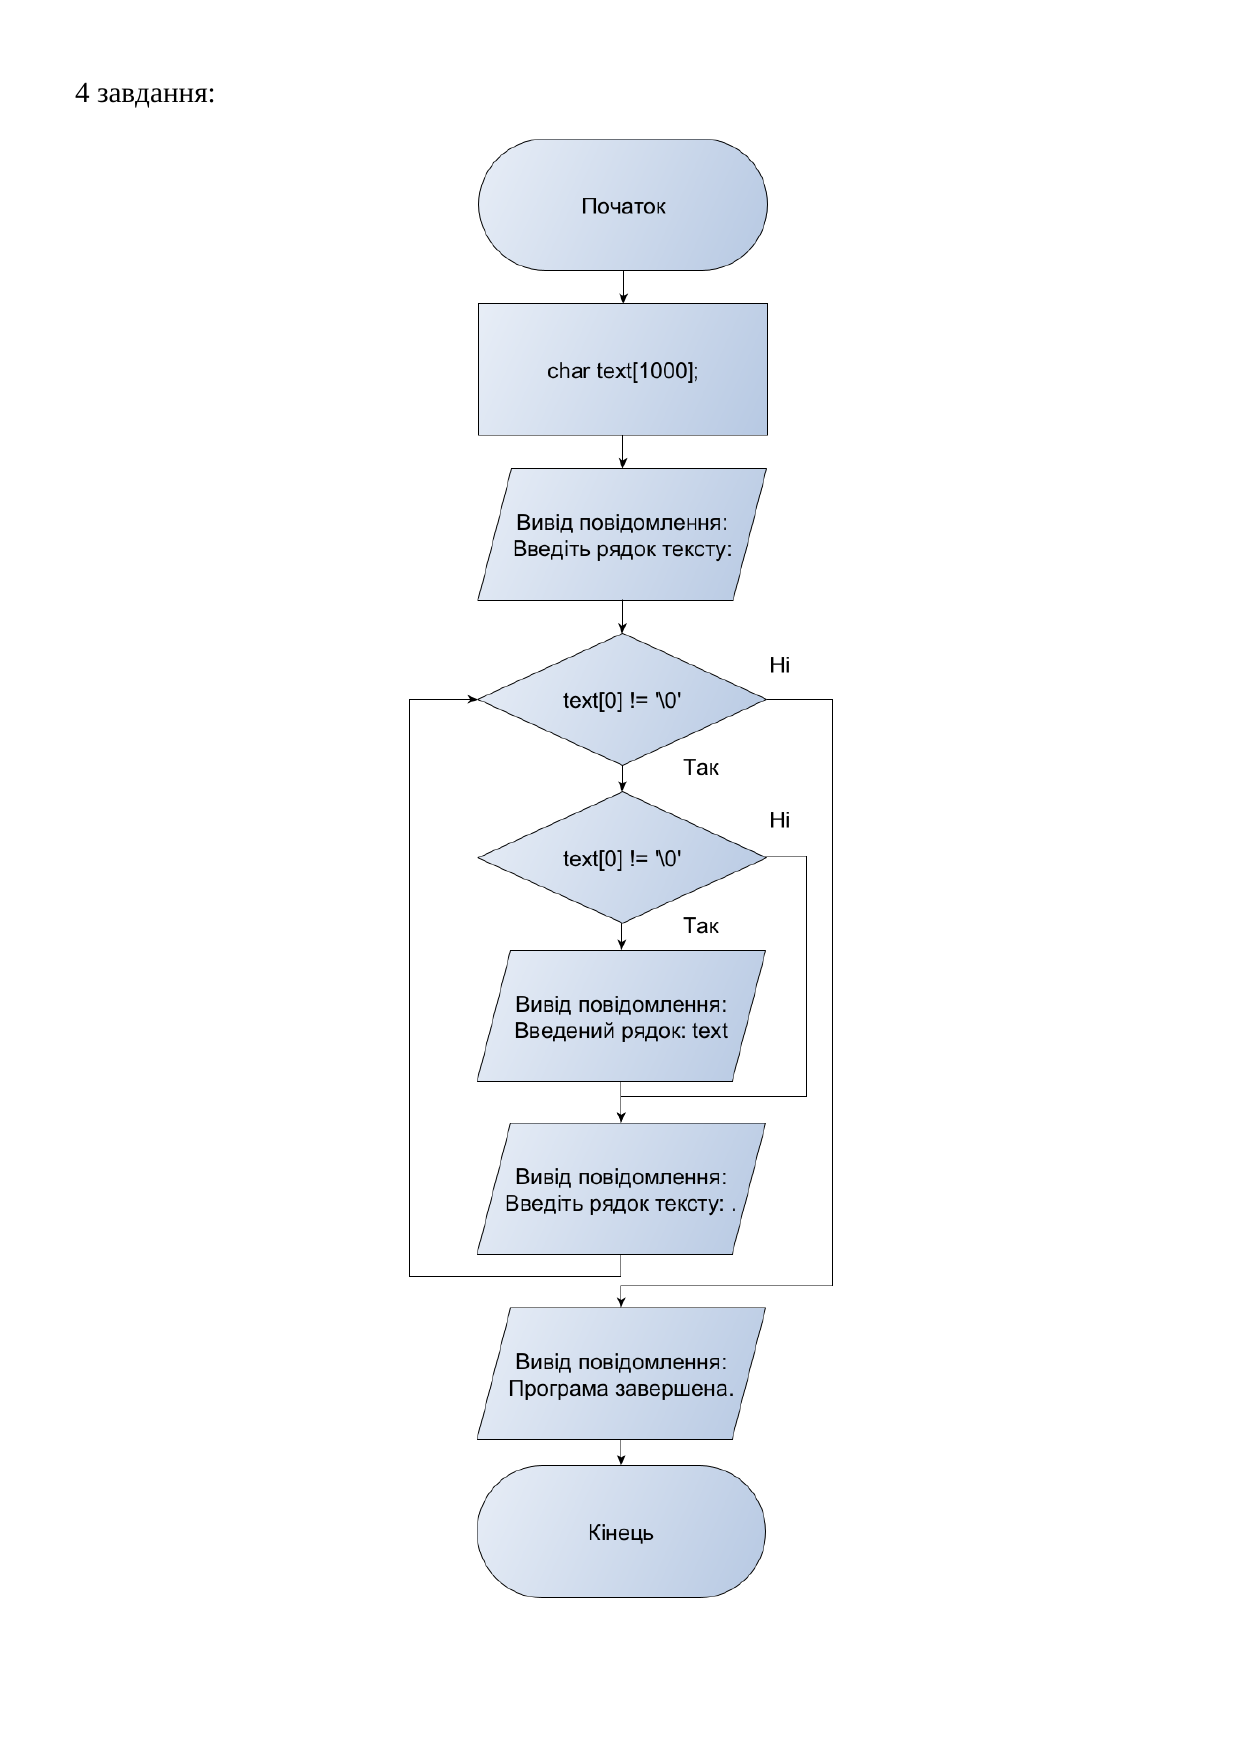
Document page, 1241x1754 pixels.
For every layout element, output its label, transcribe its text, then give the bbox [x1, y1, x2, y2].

picture [395, 125, 845, 1611]
text 4 завдання: [75, 75, 1165, 108]
